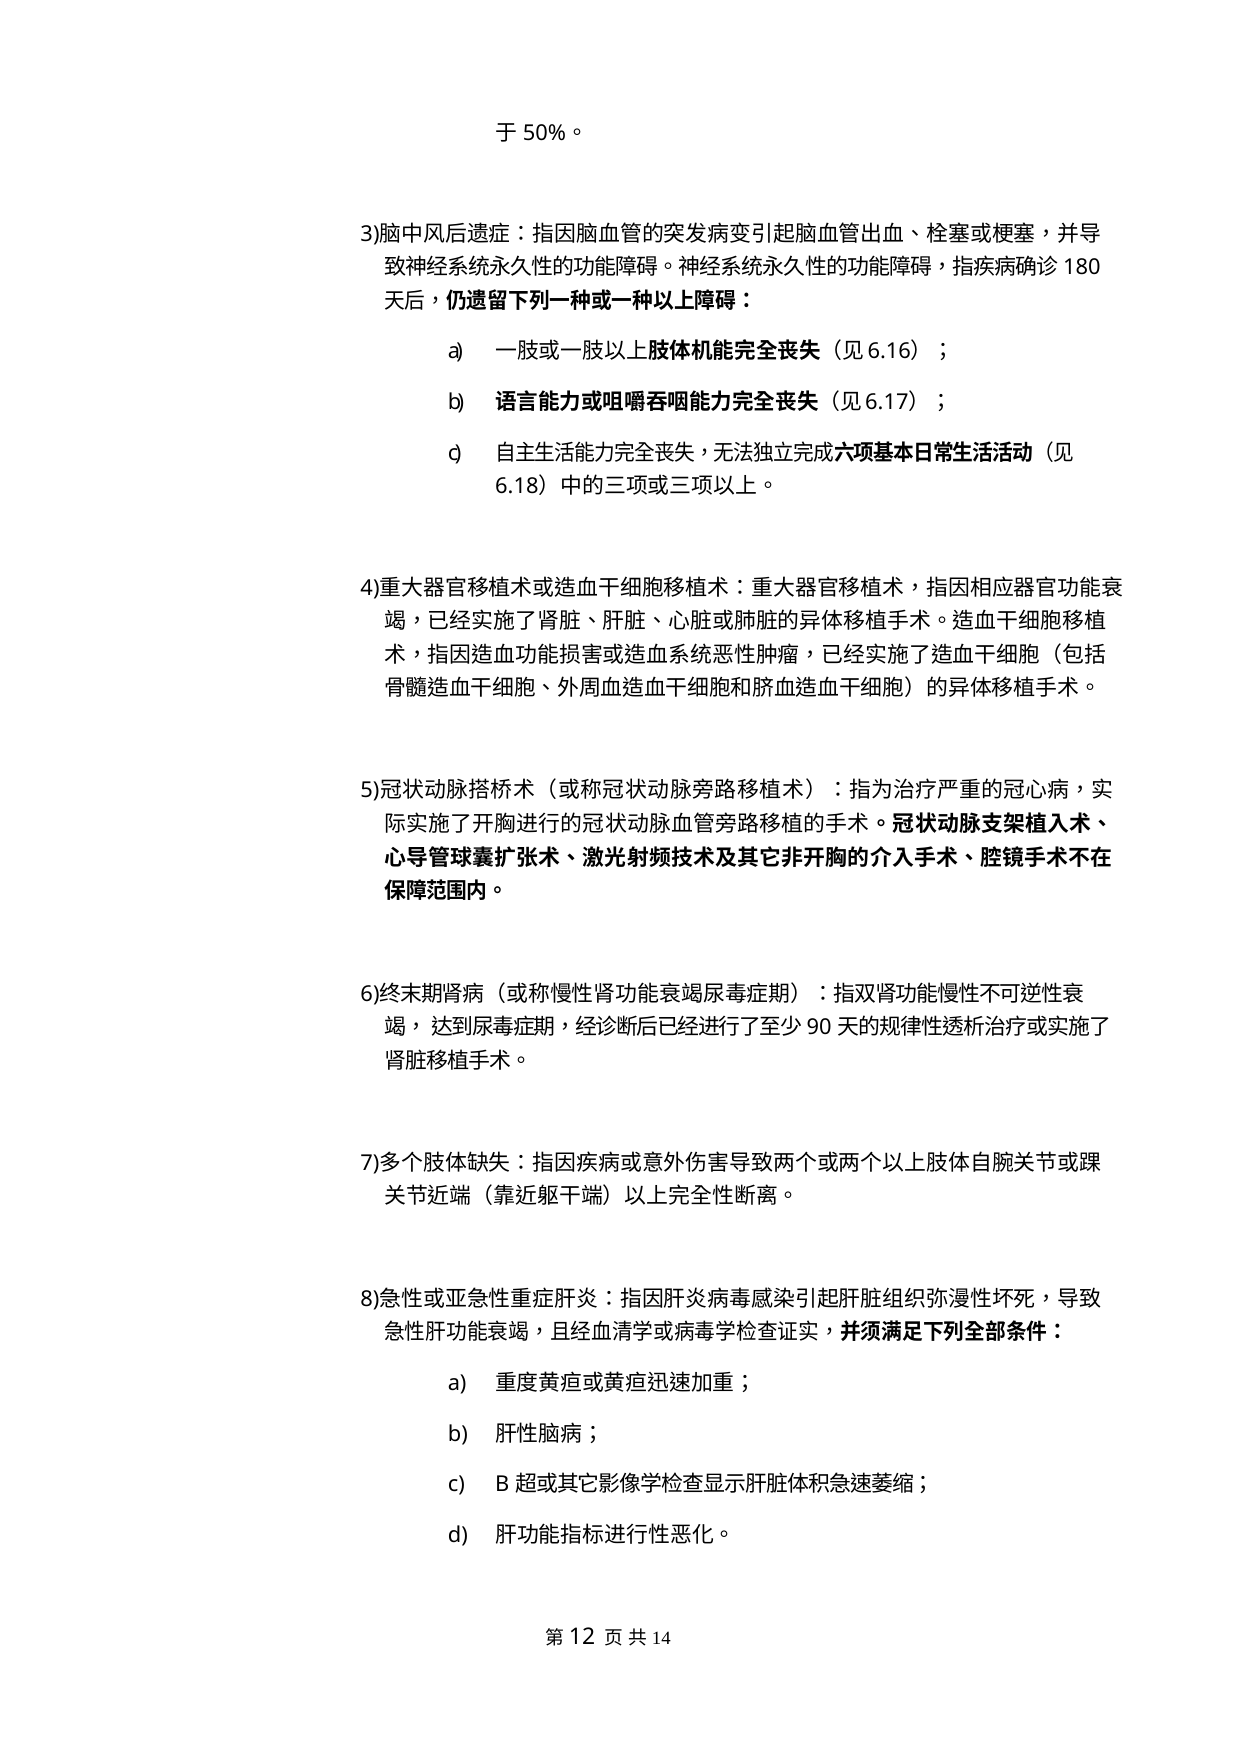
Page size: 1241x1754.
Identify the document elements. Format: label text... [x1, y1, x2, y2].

list 自主生活能力完全丧失，无法独立完成六项基本日常生活活动（见 [448, 437, 1136, 467]
text 5)冠状动脉搭桥术（或称冠状动脉旁路移植术）：指为治疗严重的冠心病，实际实施了开胸进行的冠状动脉血管旁路移植的手术。冠状动脉支架植入术、心导管球囊扩张术、激光射频技术及其它非开胸的介入手术、腔镜手术不在保障范围内。 [360, 774, 1113, 905]
list 重度黄疸或黄疸迅速加重； [448, 1367, 1136, 1397]
text 4)重大器官移植术或造血干细胞移植术：重大器官移植术，指因相应器官功能衰竭，已经实施了肾脏、肝脏、心脏或肺脏的异体移植手术。造血干细胞移植术，指因造血功能损害或造血系统恶性肿瘤，已经实施了造血干细胞（包括骨髓造血干细胞、外周血造血干细胞和脐血造血干细胞）的异体移植手术。 [360, 571, 1124, 702]
text 6.18）中的三项或三项以上。 [495, 471, 1136, 500]
text 于 50%。 [495, 117, 1136, 146]
text 6)终末期肾病（或称慢性肾功能衰竭尿毒症期）：指双肾功能慢性不可逆性衰竭， 达到尿毒症期，经诊断后已经进行了至少 90 天的规律性透析治疗或实施了肾脏移植手术。 [360, 977, 1124, 1074]
text 7)多个肢体缺失：指因疾病或意外伤害导致两个或两个以上肢体自腕关节或踝关节近端（靠近躯干端）以上完全性断离。 [360, 1147, 1105, 1210]
list 肝性脑病； [448, 1418, 1136, 1447]
list 一肢或一肢以上肢体机能完全丧失（见 6.16）； [448, 335, 1136, 365]
list 肝功能指标进行性恶化。 [448, 1519, 1136, 1549]
text 3)脑中风后遗症：指因脑血管的突发病变引起脑血管出血、栓塞或梗塞，并导致神经系统永久性的功能障碍。神经系统永久性的功能障碍，指疾病确诊 180 天后，仍遗留下列一种或一种以上障碍： [360, 217, 1114, 314]
text 8)急性或亚急性重症肝炎：指因肝炎病毒感染引起肝脏组织弥漫性坏死，导致急性肝功能衰竭，且经血清学或病毒学检查证实，并须满足下列全部条件： [360, 1283, 1107, 1346]
list 语言能力或咀嚼吞咽能力完全丧失（见 6.17）； [448, 386, 1136, 416]
list B 超或其它影像学检查显示肝脏体积急速萎缩； [448, 1468, 1136, 1498]
